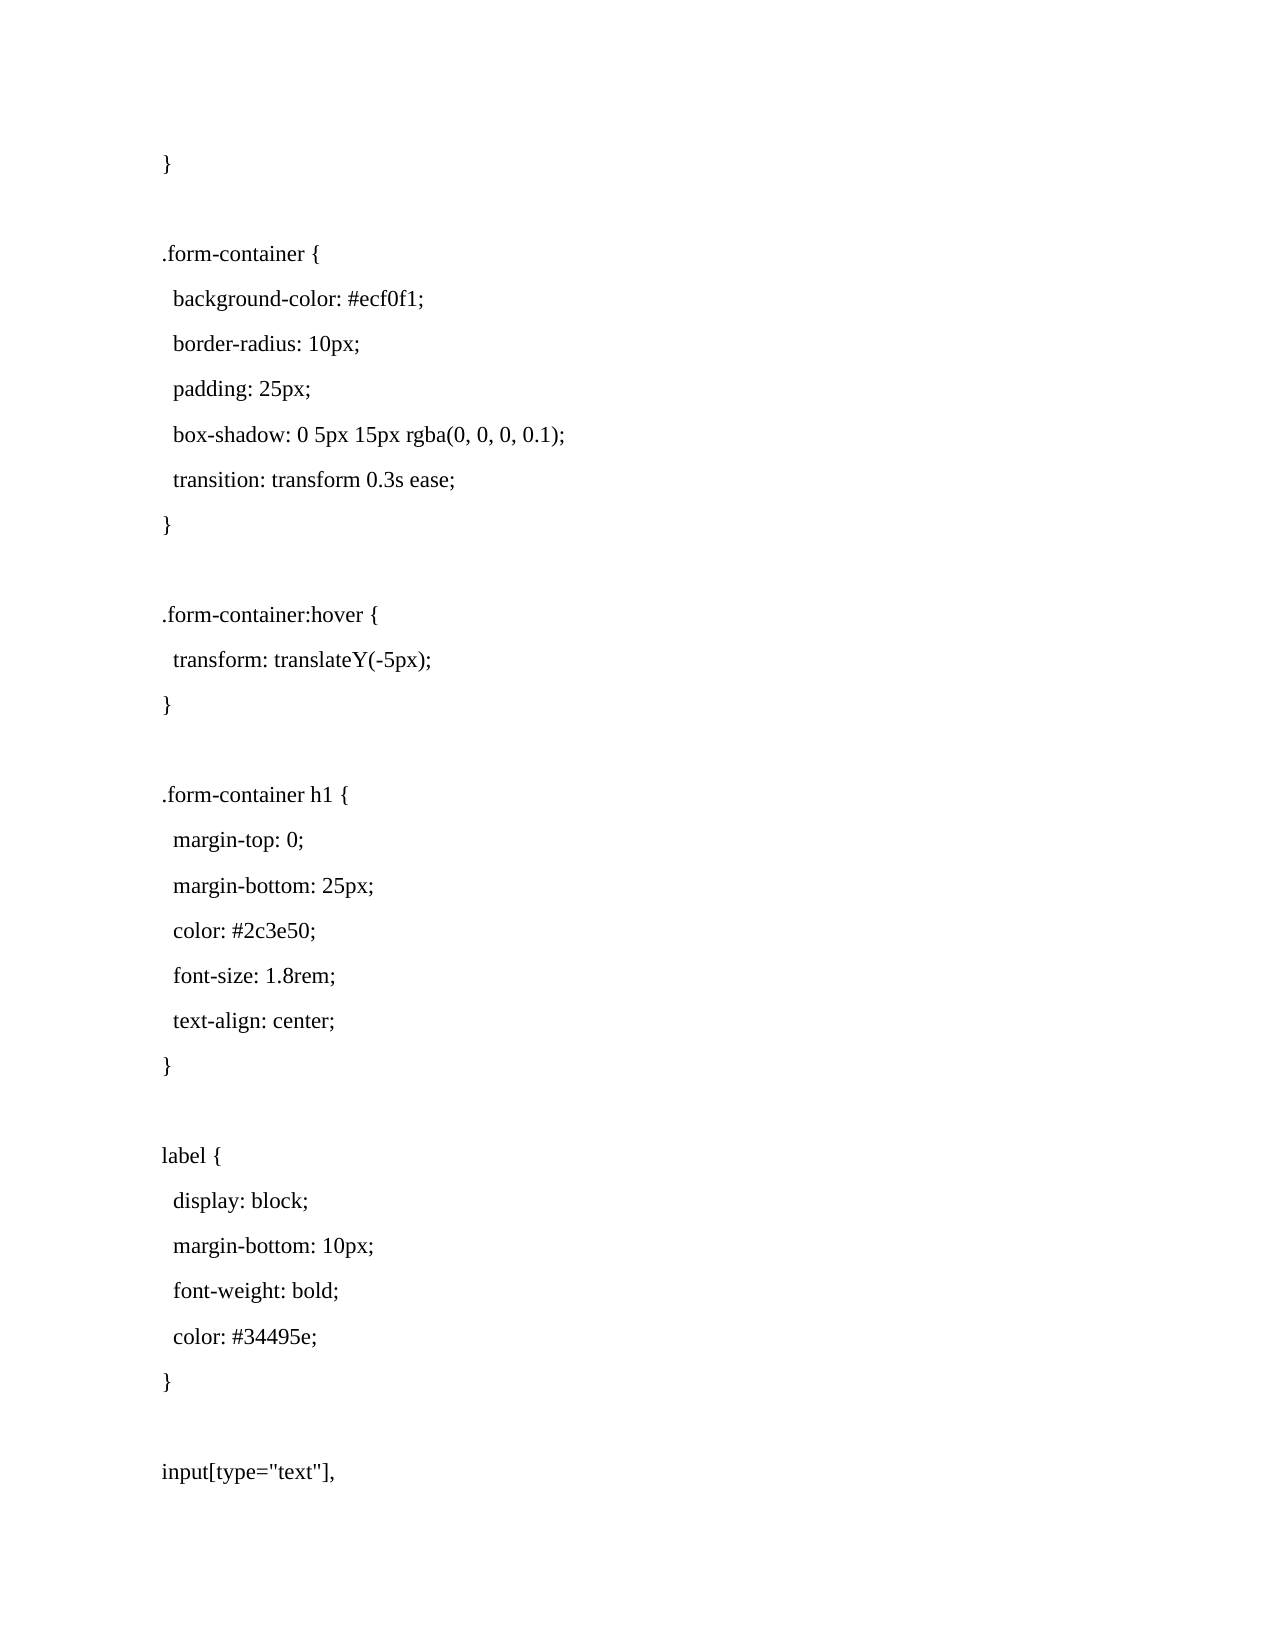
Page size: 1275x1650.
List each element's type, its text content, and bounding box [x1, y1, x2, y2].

text transition: transform 0.3s ease; [150, 466, 1125, 492]
text margin-top: 0; [150, 827, 1125, 853]
text } [150, 1368, 1125, 1394]
text transform: translateY(-5px); [150, 646, 1125, 672]
text .form-container h1 { [150, 781, 1125, 808]
text color: #2c3e50; [150, 917, 1125, 943]
text background-color: #ecf0f1; [150, 285, 1125, 312]
text label { [150, 1142, 1125, 1169]
text } [150, 1052, 1125, 1078]
text border-radius: 10px; [150, 330, 1125, 357]
text .form-container:hover { [150, 601, 1125, 627]
text text-align: center; [150, 1007, 1125, 1033]
text font-weight: bold; [150, 1278, 1125, 1304]
text margin-bottom: 25px; [150, 872, 1125, 898]
text margin-bottom: 10px; [150, 1232, 1125, 1259]
text } [150, 691, 1125, 718]
text color: #34495e; [150, 1323, 1125, 1349]
text box-shadow: 0 5px 15px rgba(0, 0, 0, 0.1); [150, 421, 1125, 447]
text } [150, 150, 1125, 176]
text .form-container { [150, 240, 1125, 267]
text padding: 25px; [150, 376, 1125, 402]
text input[type="text"], [150, 1458, 1125, 1484]
text display: block; [150, 1187, 1125, 1214]
text } [150, 511, 1125, 537]
text font-size: 1.8rem; [150, 962, 1125, 988]
